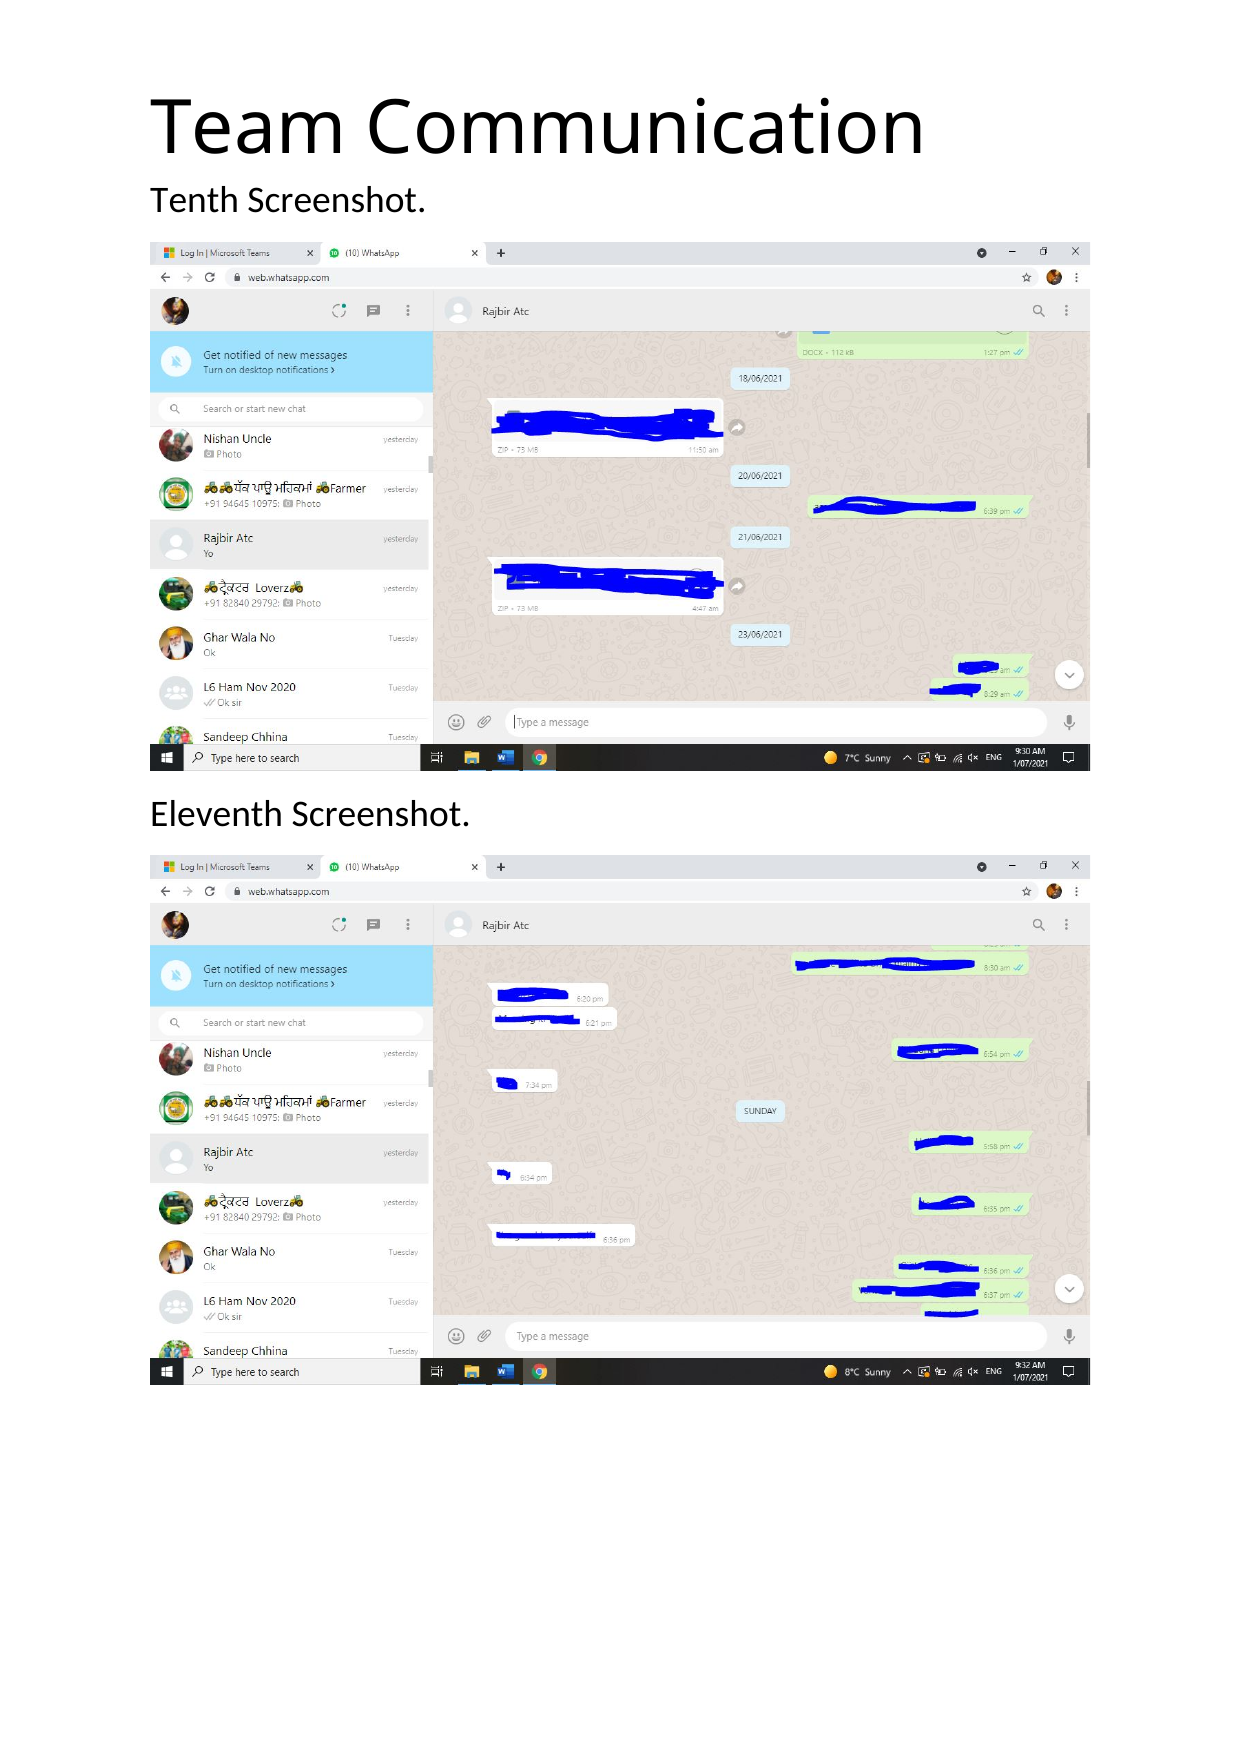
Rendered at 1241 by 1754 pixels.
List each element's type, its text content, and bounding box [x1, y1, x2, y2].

picture [150, 855, 1091, 1385]
text Tenth Screenshot. [150, 176, 1090, 222]
text Eleventh Screenshot. [150, 789, 1090, 835]
picture [150, 242, 1091, 771]
